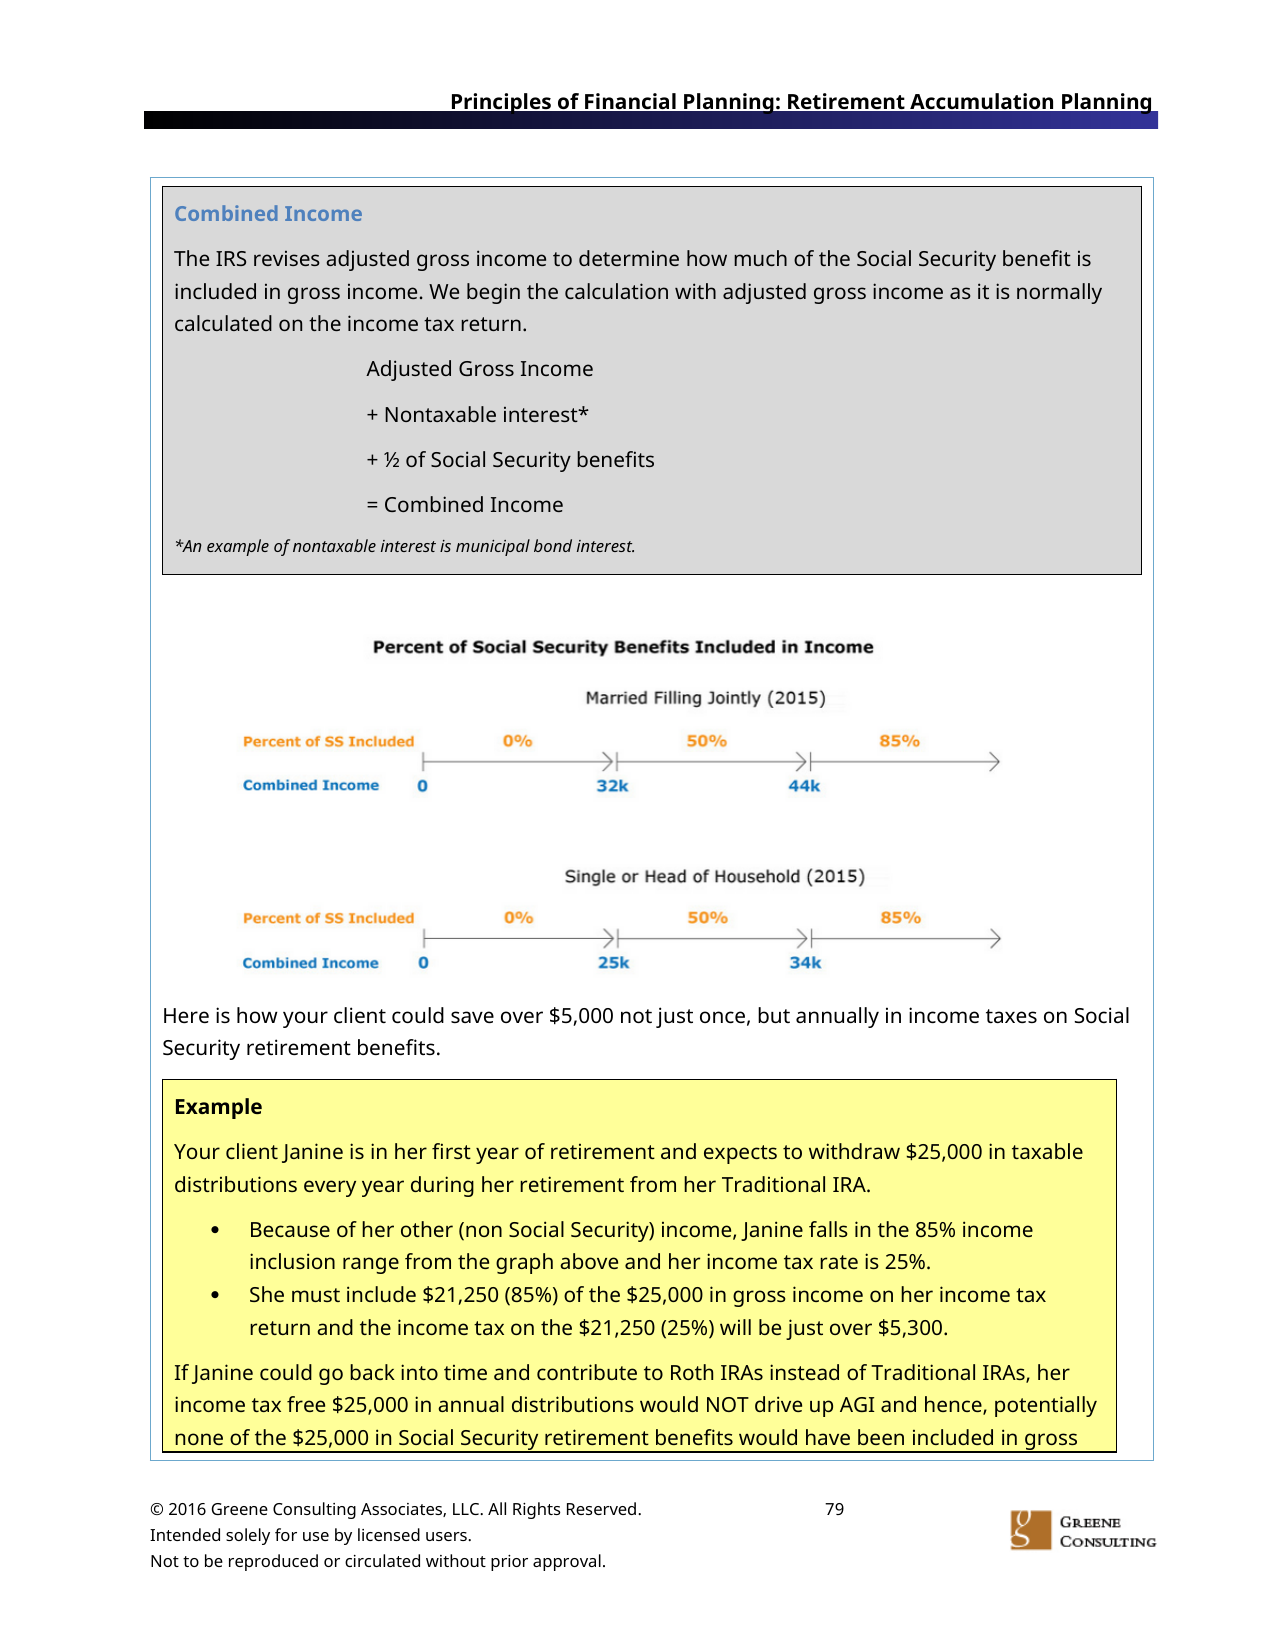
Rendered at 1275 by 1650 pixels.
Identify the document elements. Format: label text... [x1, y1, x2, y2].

picture [1008, 1508, 1159, 1553]
picture [225, 632, 1013, 985]
